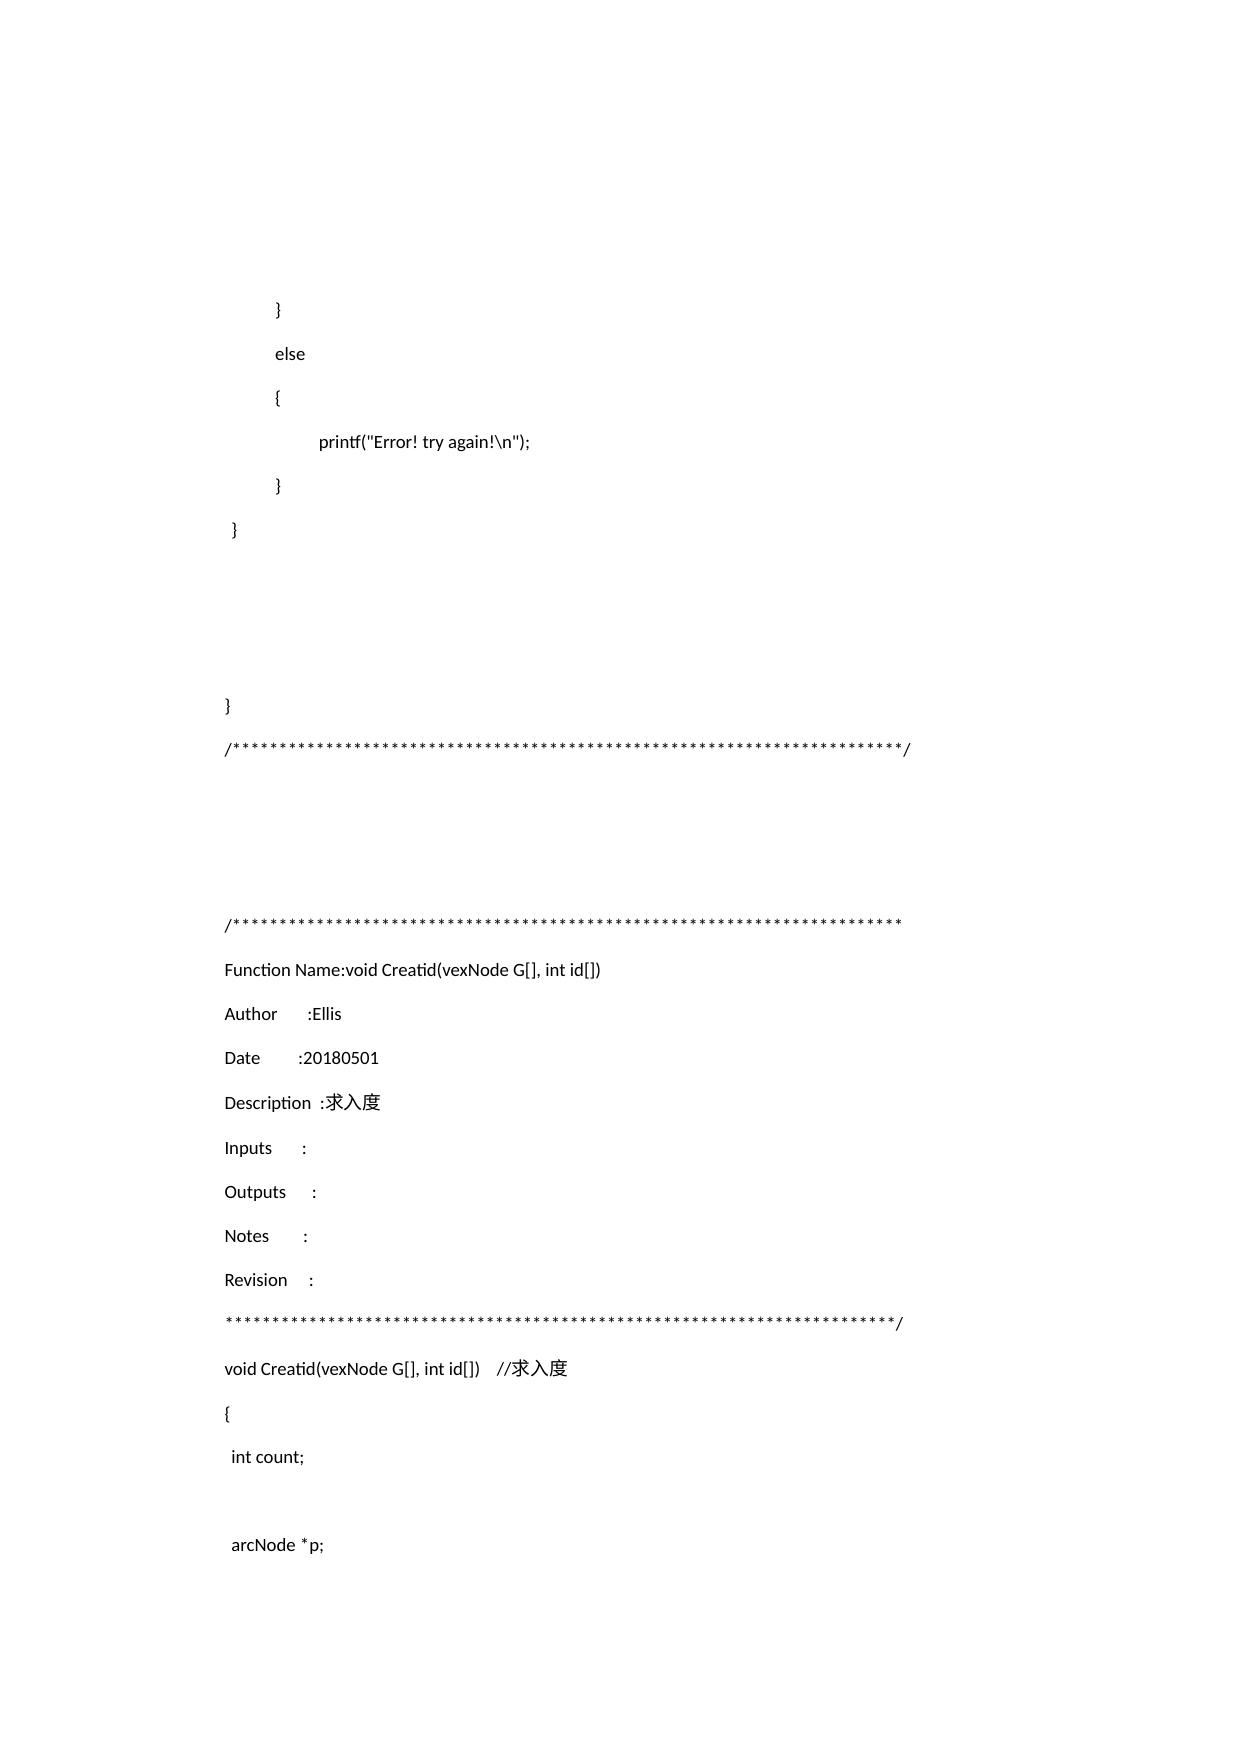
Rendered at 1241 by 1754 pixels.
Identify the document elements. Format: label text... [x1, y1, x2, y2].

text { [187, 1397, 1053, 1429]
text } [187, 514, 1053, 546]
text Inputs : [187, 1131, 1053, 1164]
text /************************************************************************ [187, 909, 1053, 942]
text Description :求入度 [187, 1085, 1053, 1118]
text arcNode *p; [187, 1529, 1053, 1561]
text { [187, 382, 1053, 414]
text Author :Ellis [187, 997, 1053, 1030]
text Function Name:void Creatid(vexNode G[], int id[]) [187, 953, 1053, 986]
text } [187, 689, 1053, 722]
text else [187, 338, 1053, 370]
text Notes : [187, 1219, 1053, 1252]
text /************************************************************************/ [187, 733, 1053, 766]
text } [187, 294, 1053, 326]
text ************************************************************************/ [187, 1307, 1053, 1339]
text printf("Error! try again!\n"); [187, 426, 1053, 458]
text void Creatid(vexNode G[], int id[]) //求入度 [187, 1351, 1053, 1383]
text Outputs : [187, 1175, 1053, 1208]
text } [187, 470, 1053, 502]
text Revision : [187, 1263, 1053, 1296]
text Date :20180501 [187, 1041, 1053, 1074]
text int count; [187, 1441, 1053, 1473]
